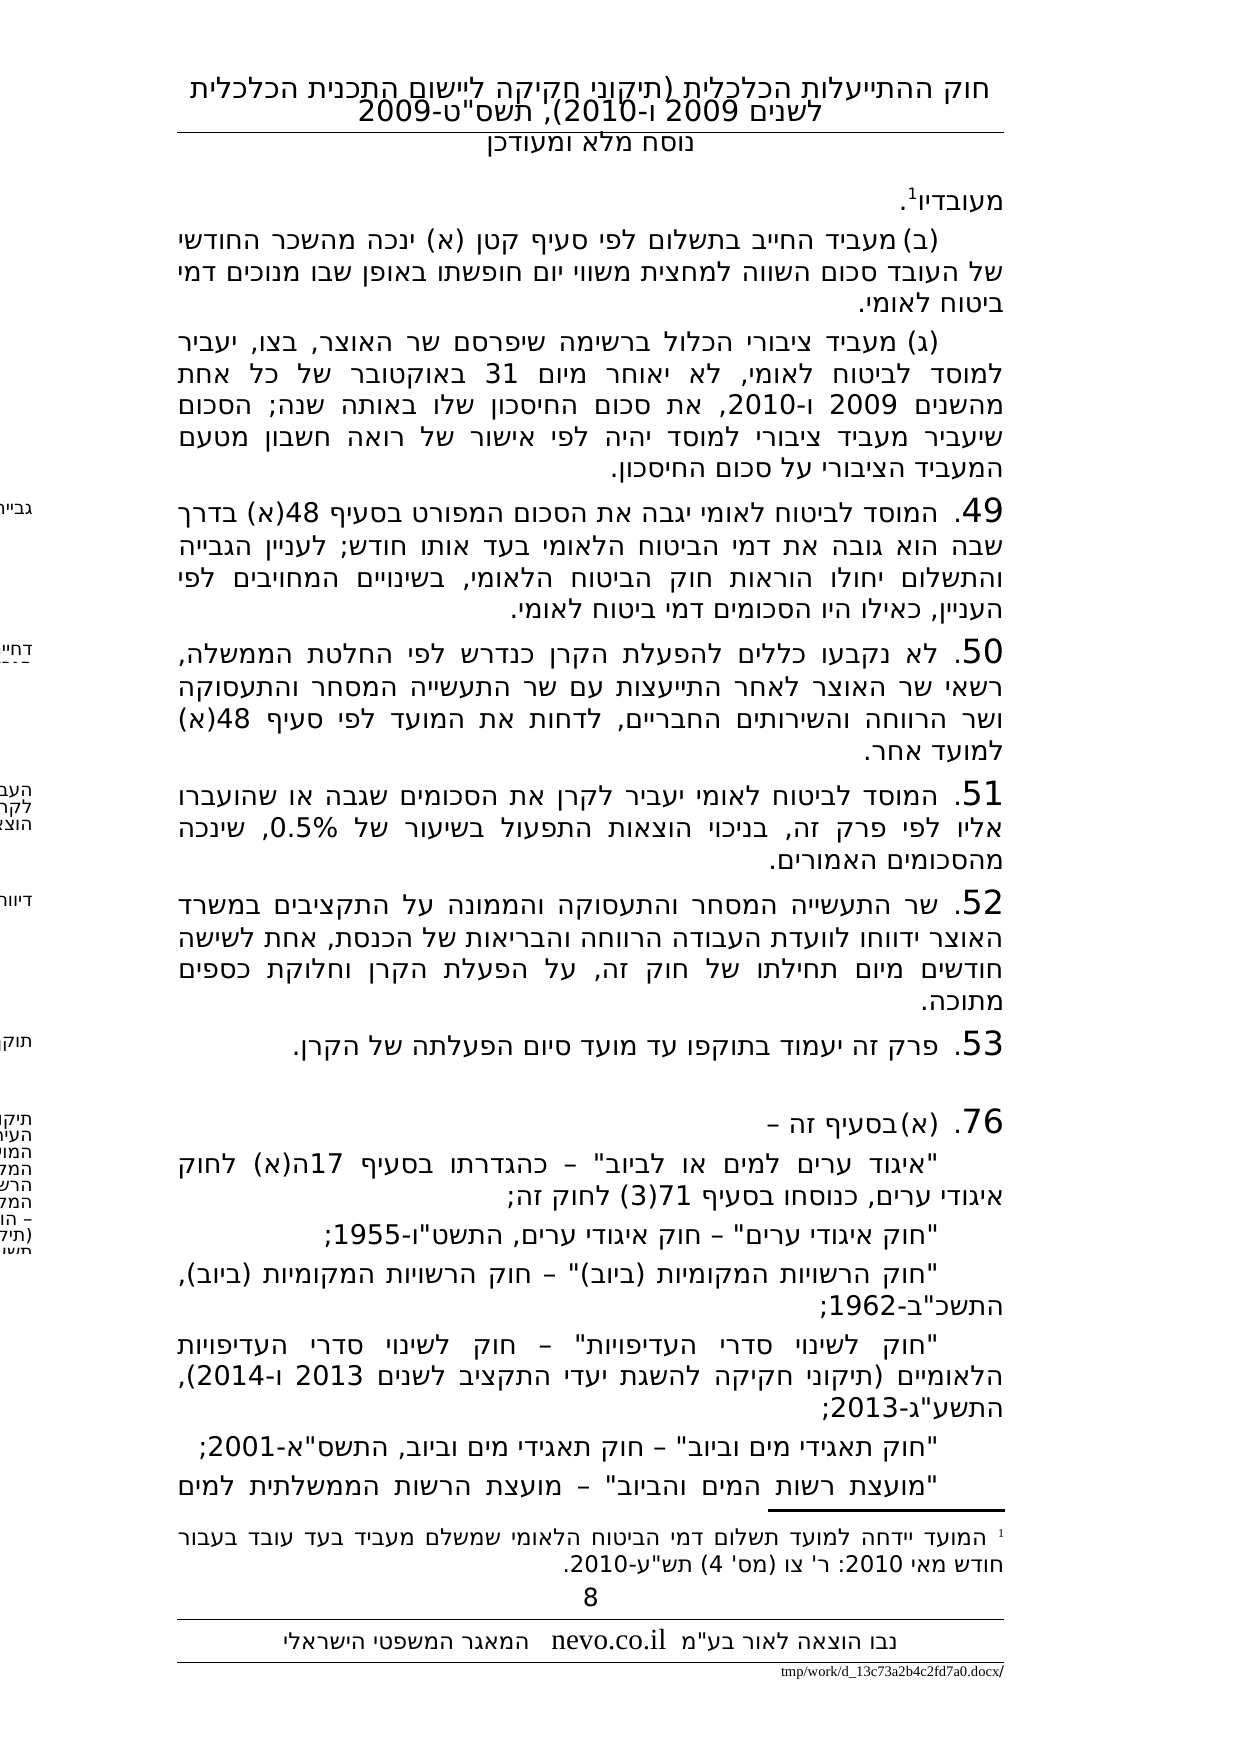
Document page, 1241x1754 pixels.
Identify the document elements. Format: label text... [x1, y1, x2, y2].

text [177, 185, 1004, 217]
text 51. המוסד לביטוח לאומי יעביר לקרן את הסכומים שגבה או שהועברו אליו לפי פרק זה, בניכוי הוצאות התפעול בשיעור של 0.5%, שינכה מהסכומים האמורים. [177, 774, 1004, 876]
text 50. לא נקבעו כללים להפעלת הקרן כנדרש לפי החלטת הממשלה, רשאי שר האוצר לאחר התייעצות עם שר התעשייה המסחר והתעסוקה ושר הרווחה והשירותים החבריים, לדחות את המועד לפי סעיף 48(א) למועד אחר. [177, 633, 1004, 766]
text 52. שר התעשייה המסחר והתעסוקה והממונה על התקציבים במשרד האוצר ידווחו לוועדת העבודה הרווחה והבריאות של הכנסת, אחת לשישה חודשים מיום תחילתו של חוק זה, על הפעלת הקרן וחלוקת כספים מתוכה. [177, 883, 1004, 1017]
text 76. (א) בסעיף זה – [177, 1102, 1004, 1141]
text "איגוד ערים למים או לביוב" – כהגדרתו בסעיף 17ה(א) לחוק איגודי ערים, כנוסחו בסעיף 71(3) לחוק זה; [177, 1149, 1004, 1212]
text "חוק הרשויות המקומיות (ביוב)" – חוק הרשויות המקומיות (ביוב), התשכ"ב-1962; [177, 1258, 1004, 1322]
text 53. פרק זה יעמוד בתוקפו עד מועד סיום הפעלתה של הקרן. [177, 1024, 1004, 1063]
text 49. המוסד לביטוח לאומי יגבה את הסכום המפורט בסעיף 48(א) בדרך שבה הוא גובה את דמי הביטוח הלאומי בעד אותו חודש; לעניין הגבייה והתשלום יחולו הוראות חוק הביטוח הלאומי, בשינויים המחויבים לפי העניין, כאילו היו הסכומים דמי ביטוח לאומי. [177, 492, 1004, 625]
text "חוק תאגידי מים וביוב" – חוק תאגידי מים וביוב, התשס"א-2001; [177, 1431, 1004, 1463]
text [177, 1470, 1004, 1502]
text (ג) מעביד ציבורי הכלול ברשימה שיפרסם שר האוצר, בצו, יעביר למוסד לביטוח לאומי, לא יאוחר מיום 31 באוקטובר של כל אחת מהשנים 2009 ו-2010, את סכום החיסכון שלו באותה שנה; הסכום שיעביר מעביד ציבורי למוסד יהיה לפי אישור של רואה חשבון מטעם המעביד הציבורי על סכום החיסכון. [177, 327, 1004, 484]
text (ב) מעביד החייב בתשלום לפי סעיף קטן (א) ינכה מהשכר החודשי של העובד סכום השווה למחצית משווי יום חופשתו באופן שבו מנוכים דמי ביטוח לאומי. [177, 224, 1004, 319]
text "חוק איגודי ערים" – חוק איגודי ערים, התשט"ו-1955; [177, 1219, 1004, 1251]
text "חוק לשינוי סדרי העדיפויות" – חוק לשינוי סדרי העדיפויות הלאומיים (תיקוני חקיקה להשגת יעדי התקציב לשנים 2013 ו-2014), התשע"ג-2013; [177, 1329, 1004, 1424]
